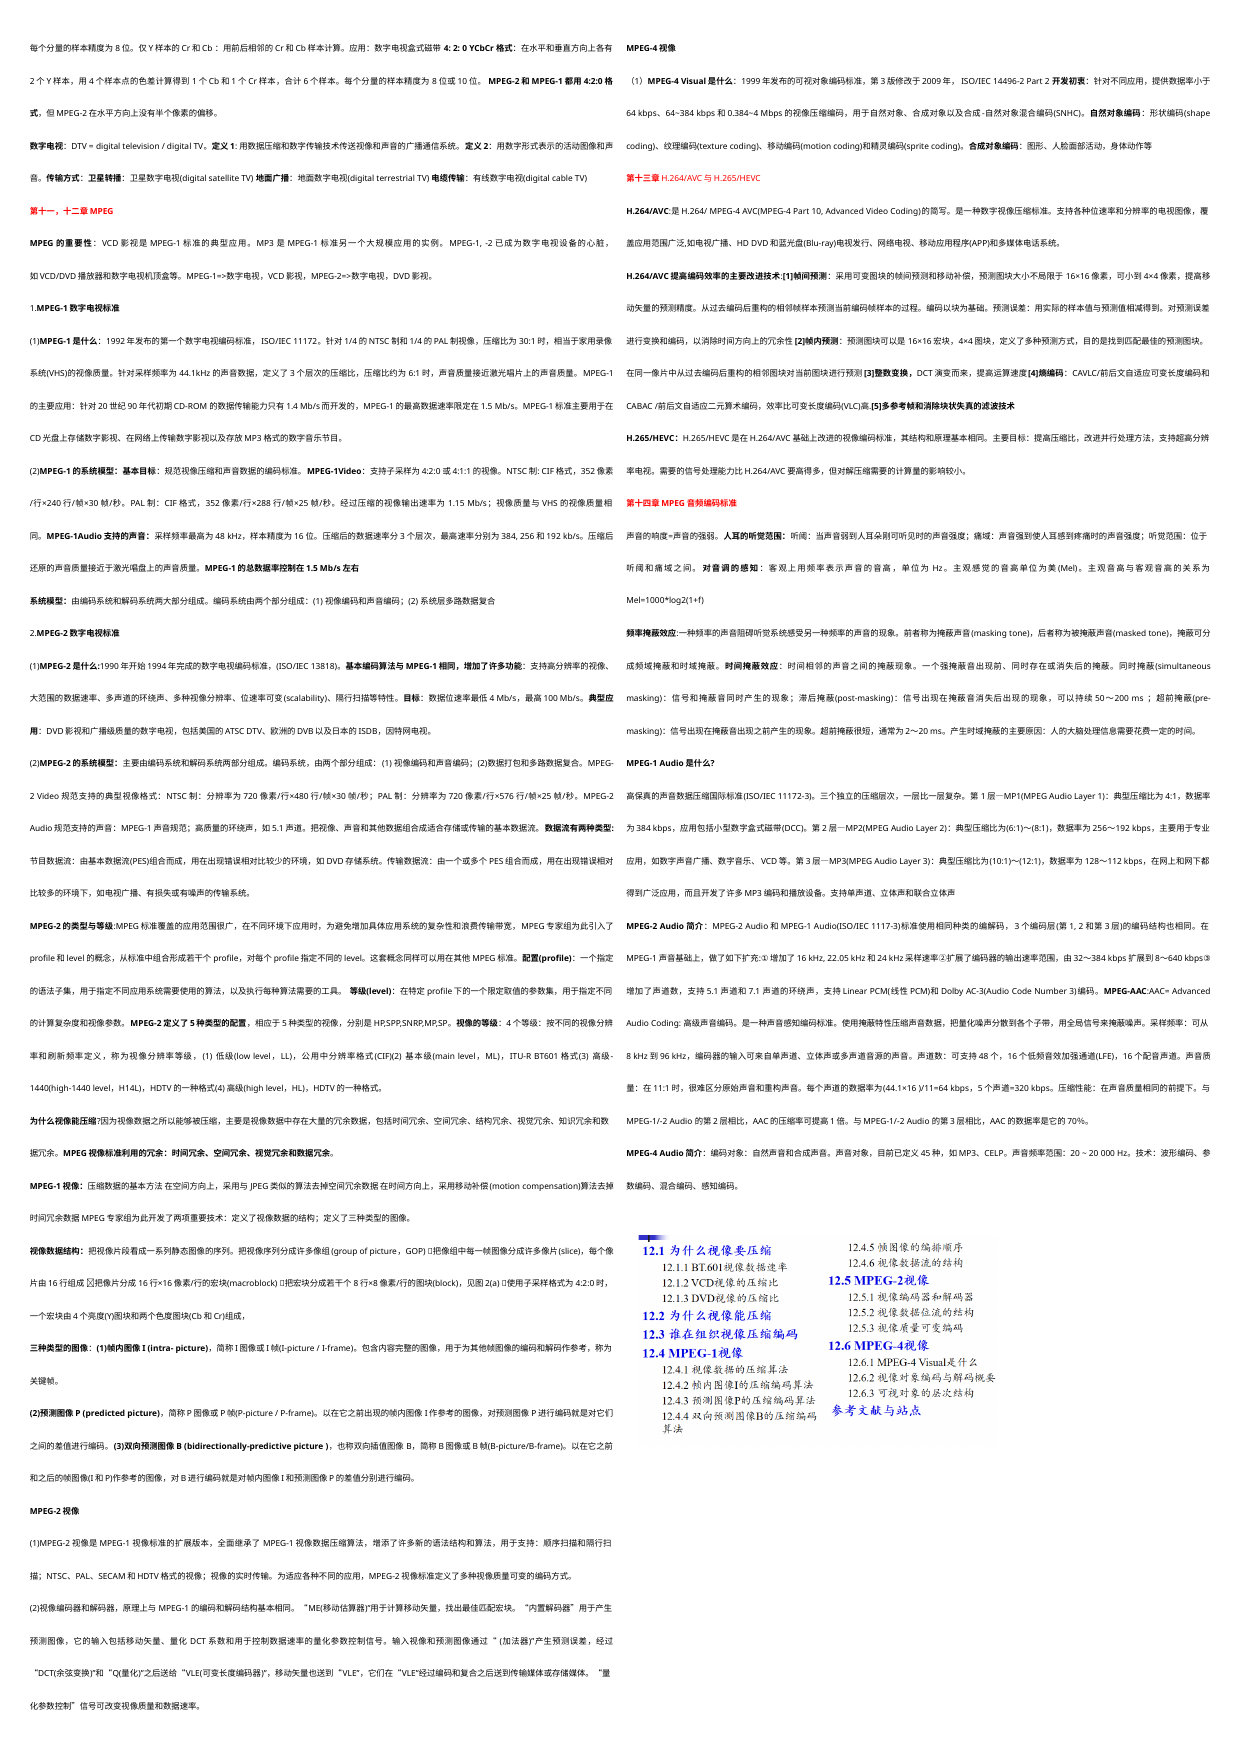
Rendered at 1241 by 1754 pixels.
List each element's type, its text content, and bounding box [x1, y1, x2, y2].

list (1)MPEG-1是什么：1992年发布的第一个数字电视编码标准，ISO/IEC 11172。针对1/4的NTSC制和1/4的PAL制视像，压缩比为30:1时，相当于家用录像系统(VHS)的视像质量。针对采样频率为44.1kHz的声音数据，定义了3个层次的压缩比，压缩比约为6:1时，声音质量接近激光唱片上的声音质量。MPEG-1的主要应用：针对20世纪90年代初期CD-ROM 的数据传输能力只有1.4 Mb/s而开发的，MPEG-1的最高数据速率限定在1.5 Mb/s。MPEG-1标准主要用于在CD光盘上存储数字影视、在网络上传输数字影视以及存放MP3格式的数字音乐节目。 [29, 324, 614, 454]
list 2.MPEG-2数字电视标准 [29, 617, 614, 649]
list H.265/HEVC：H.265/HEVC是在H.264/AVC基础上改进的视像编码标准，其结构和原理基本相同。主要目标：提高压缩比，改进并行处理方法，支持超高分辨率电视。需要的信号处理能力比H.264/AVC要高得多，但对解压缩需要的计算量的影响较小。 [626, 422, 1211, 487]
list (1)MPEG-2视像是MPEG-1视像标准的扩展版本，全面继承了MPEG-1视像数据压缩算法，增添了许多新的语法结构和算法，用于支持：顺序扫描和隔行扫描；NTSC、PAL、SECAM和HDTV格式的视像；视像的实时传输。为适应各种不同的应用，MPEG-2视像标准定义了多种视像质量可变的编码方式。 [29, 1527, 614, 1592]
list 为什么视像能压缩?因为视像数据之所以能够被压缩，主要是视像数据中存在大量的冗余数据，包括时间冗余、空间冗余、结构冗余、视觉冗余、知识冗余和数据冗余。MPEG视像标准利用的冗余：时间冗余、空间冗余、视觉冗余和数据冗余。 [29, 1104, 614, 1169]
list MPEG-2视像 [29, 1494, 614, 1527]
list 第十一，十二章MPEG [29, 194, 614, 227]
list 频率掩蔽效应:一种频率的声音阻碍听觉系统感受另一种频率的声音的现象。前者称为掩蔽声音(masking tone)，后者称为被掩蔽声音(masked tone)，掩蔽可分成频域掩蔽和时域掩蔽。时间掩蔽效应：时间相邻的声音之间的掩蔽现象。一个强掩蔽音出现前、同时存在或消失后的掩蔽。同时掩蔽(simultaneous masking)：信号和掩蔽音同时产生的现象；滞后掩蔽(post-masking)：信号出现在掩蔽音消失后出现的现象，可以持续50～200 ms ；超前掩蔽(pre-masking)：信号出现在掩蔽音出现之前产生的现象。超前掩蔽很短，通常为2～20 ms。产生时域掩蔽的主要原因：人的大脑处理信息需要花费一定的时间。 [626, 617, 1211, 747]
list MPEG-4 Audio简介：编码对象：自然声音和合成声音。声音对象，目前已定义45种，如MP3、CELP。声音频率范围：20 ~ 20 000 Hz。技术：波形编码、参数编码、混合编码、感知编码。 [626, 1137, 1211, 1202]
list (2)MPEG-2的系统模型：主要由编码系统和解码系统两部分组成。编码系统，由两个部分组成：(1) 视像编码和声音编码；(2)数据打包和多路数据复合。MPEG-2 Video规范支持的典型视像格式：NTSC制：分辨率为720像素/行×480行/帧×30帧/秒；PAL制：分辨率为720像素/行×576行/帧×25帧/秒。MPEG-2 Audio规范支持的声音：MPEG-1声音规范；高质量的环绕声，如5.1声道。把视像、声音和其他数据组合成适合存储或传输的基本数据流。数据流有两种类型:节目数据流：由基本数据流(PES)组合而成，用在出现错误相对比较少的环境，如DVD存储系统。传输数据流：由一个或多个PES组合而成，用在出现错误相对比较多的环境下，如电视广播、有损失或有噪声的传输系统。 [29, 747, 614, 909]
list 声音的响度=声音的强弱。人耳的听觉范围：听阈：当声音弱到人耳朵刚可听见时的声音强度；痛域：声音强到使人耳感到疼痛时的声音强度；听觉范围：位于听阈和痛域之间。对音调的感知：客观上用频率表示声音的音高，单位为Hz。主观感觉的音高单位为美(Mel)。主观音高与客观音高的关系为Mel=1000*log2(1+f) [626, 519, 1211, 617]
list MPEG-2 Audio简介：MPEG-2 Audio和MPEG-1 Audio(ISO/IEC 1117-3)标准使用相同种类的编解码，3个编码层(第1, 2和第3层)的编码结构也相同。在MPEG-1声音基础上，做了如下扩充:①增加了16 kHz, 22.05 kHz和24 kHz采样速率②扩展了编码器的输出速率范围，由32～384 kbps扩展到8～640 kbps③增加了声道数，支持5.1声道和7.1声道的环绕声，支持Linear PCM(线性PCM)和Dolby AC-3(Audio Code Number 3)编码。MPEG-AAC:AAC= Advanced Audio Coding: 高级声音编码。是一种声音感知编码标准。使用掩蔽特性压缩声音数据，把量化噪声分散到各个子带，用全局信号来掩蔽噪声。采样频率：可从8 kHz到96 kHz，编码器的输入可来自单声道、立体声或多声道音源的声音。声道数：可支持48个，16个低频音效加强通道(LFE)，16个配音声道。声音质量：在11:1时，很难区分原始声音和重构声音。每个声道的数据率为(44.1×16 )/11=64 kbps，5个声道=320 kbps。压缩性能：在声音质量相同的前提下。与MPEG-1/-2 Audio 的第2层相比，AAC的压缩率可提高1倍。与MPEG-1/-2 Audio 的第3层相比，AAC的数据率是它的70％。 [626, 909, 1211, 1137]
list MPEG的重要性：VCD影视是MPEG-1标准的典型应用。MP3是MPEG-1标准另一个大规模应用的实例。MPEG-1, -2已成为数字电视设备的心脏，如VCD/DVD播放器和数字电视机顶盒等。MPEG-1=>数字电视，VCD影视，MPEG-2=>数字电视，DVD影视。 [29, 227, 614, 292]
list MPEG-4视像 [626, 32, 1211, 64]
list MPEG-1视像：压缩数据的基本方法 在空间方向上，采用与JPEG类似的算法去掉空间冗余数据 在时间方向上，采用移动补偿(motion compensation)算法去掉时间冗余数据 MPEG专家组为此开发了两项重要技术：定义了视像数据的结构；定义了三种类型的图像。 [29, 1169, 614, 1234]
list 第十四章MPEG音频编码标准 [626, 487, 1211, 519]
list 视像数据结构：把视像片段看成一系列静态图像的序列。把视像序列分成许多像组(group of picture，GOP) 把像组中每一帧图像分成许多像片(slice)，每个像片由16行组成 把像片分成16行×16像素/行的宏块(macroblock) 把宏块分成若干个8行×8像素/行的图块(block)，见图2(a) 使用子采样格式为4:2:0时，一个宏块由4个亮度(Y)图块和两个色度图块(Cb和Cr)组成， [29, 1234, 614, 1332]
list (2)视像编码器和解码器，原理上与MPEG-1的编码和解码结构基本相同。“ME(移动估算器)”用于计算移动矢量，找出最佳匹配宏块。“内置解码器”用于产生预测图像，它的输入包括移动矢量、量化DCT系数和用于控制数据速率的量化参数控制信号。输入视像和预测图像通过“(加法器)”产生预测误差，经过“DCT(余弦变换)”和“Q(量化)”之后送给“VLE(可变长度编码器)”，移动矢量也送到“VLE”，它们在“VLE”经过编码和复合之后送到传输媒体或存储媒体。“量化参数控制”信号可改变视像质量和数据速率。 [29, 1592, 614, 1722]
list H.264/AVC:是H.264/ MPEG-4 AVC(MPEG-4 Part 10, Advanced Video Coding)的简写。是一种数字视像压缩标准。支持各种位速率和分辨率的电视图像，覆盖应用范围广泛,如电视广播、HD DVD和蓝光盘(Blu-ray)电视发行、网络电视、移动应用程序(APP)和多媒体电话系统。 [626, 194, 1211, 259]
list 第十三章H.264/AVC与H.265/HEVC [626, 162, 1211, 194]
list (1)MPEG-2是什么:1990年开始1994年完成的数字电视编码标准，(ISO/IEC 13818)。基本编码算法与MPEG-1相同，增加了许多功能：支持高分辨率的视像、大范围的数据速率、多声道的环绕声、多种视像分辨率、位速率可变(scalability)、隔行扫描等特性。目标：数据位速率最低4 Mb/s，最高100 Mb/s。典型应用：DVD影视和广播级质量的数字电视，包括美国的ATSC DTV、欧洲的DVB以及日本的ISDB，因特网电视。 [29, 649, 614, 747]
list 三种类型的图像：(1)帧内图像I (intra- picture)，简称I图像或I帧(I-picture / I-frame)。包含内容完整的图像，用于为其他帧图像的编码和解码作参考，称为关键帧。 [29, 1332, 614, 1397]
list 数字电视：DTV = digital television / digital TV。定义1: 用数据压缩和数字传输技术传送视像和声音的广播通信系统。定义2：用数字形式表示的活动图像和声音。传输方式：卫星转播：卫星数字电视(digital satellite TV) 地面广播：地面数字电视(digital terrestrial TV) 电缆传输：有线数字电视(digital cable TV) [29, 129, 614, 194]
list MPEG-1 Audio是什么? [626, 747, 1211, 779]
list H.264/AVC提高编码效率的主要改进技术:[1]帧间预测：采用可变图块的帧间预测和移动补偿，预测图块大小不局限于16×16像素，可小到4×4像素，提高移动矢量的预测精度。从过去编码后重构的相邻帧样本预测当前编码帧样本的过程。编码以块为基础。预测误差：用实际的样本值与预测值相减得到。对预测误差进行变换和编码，以消除时间方向上的冗余性[2]帧内预测：预测图块可以是16×16宏块，4×4图块，定义了多种预测方式，目的是找到匹配最佳的预测图块。在同一像片中从过去编码后重构的相邻图块对当前图块进行预测[3]整数变换，DCT演变而来，提高运算速度[4]熵编码：CAVLC/前后文自适应可变长度编码和CABAC /前后文自适应二元算术编码，效率比可变长度编码(VLC)高.[5]多参考帧和消除块状失真的滤波技术 [626, 259, 1211, 422]
list 高保真的声音数据压缩国际标准(ISO/IEC 11172-3)。三个独立的压缩层次，一层比一层复杂。第1层—MP1(MPEG Audio Layer 1)：典型压缩比为4:1，数据率为384 kbps，应用包括小型数字盒式磁带(DCC)。第2层—MP2(MPEG Audio Layer 2)：典型压缩比为(6:1)～(8:1)，数据率为256～192 kbps，主要用于专业应用，如数字声音广播、数字音乐、VCD等。第3层—MP3(MPEG Audio Layer 3)：典型压缩比为(10:1)～(12:1)，数据率为128～112 kbps，在网上和网下都得到广泛应用，而且开发了许多MP3编码和播放设备。支持单声道、立体声和联合立体声 [626, 779, 1211, 909]
list MPEG-2的类型与等级:MPEG标准覆盖的应用范围很广，在不同环境下应用时，为避免增加具体应用系统的复杂性和浪费传输带宽，MPEG专家组为此引入了profile和level的概念，从标准中组合形成若干个profile，对每个profile指定不同的level。这套概念同样可以用在其他MPEG标准。配置(profile)：一个指定的语法子集，用于指定不同应用系统需要使用的算法，以及执行每种算法需要的工具。等级(level)：在特定profile下的一个限定取值的参数集，用于指定不同的计算复杂度和视像参数。MPEG-2定义了5种类型的配置，相应于5种类型的视像，分别是HP,SPP,SNRP,MP,SP。视像的等级：4个等级：按不同的视像分辨率和刷新频率定义，称为视像分辨率等级，(1) 低级(low level，LL)，公用中分辨率格式(CIF)(2) 基本级(main level，ML)，ITU-R BT601格式(3) 高级-1440(high-1440 level，H14L)，HDTV的一种格式(4) 高级(high level，HL)，HDTV的一种格式。 [29, 909, 614, 1104]
list (2)预测图像P (predicted picture)，简称P图像或P帧(P-picture / P-frame)。以在它之前出现的帧内图像I作参考的图像，对预测图像P进行编码就是对它们之间的差值进行编码。(3)双向预测图像B (bidirectionally-predictive picture )，也称双向插值图像B，简称B图像或B帧(B-picture/B-frame)。以在它之前和之后的帧图像(I和P)作参考的图像，对B进行编码就是对帧内图像I和预测图像P的差值分别进行编码。 [29, 1397, 614, 1494]
list 1.MPEG-1数字电视标准 [29, 292, 614, 324]
list 系统模型：由编码系统和解码系统两大部分组成。编码系统由两个部分组成：(1) 视像编码和声音编码；(2) 系统层多路数据复合 [29, 584, 614, 617]
picture [637, 1235, 998, 1446]
list （1）MPEG-4 Visual是什么：1999年发布的可视对象编码标准，第3版修改于2009年， ISO/IEC 14496-2 Part 2 开发初衷：针对不同应用，提供数据率小于64 kbps、64~384 kbps和0.384~4 Mbps的视像压缩编码，用于自然对象、合成对象以及合成-自然对象混合编码(SNHC)。自然对象编码：形状编码(shape coding)、纹理编码(texture coding)、移动编码(motion coding)和精灵编码(sprite coding)。合成对象编码：图形、人脸面部活动，身体动作等 [626, 64, 1211, 162]
list (2)MPEG-1的系统模型：基本目标：规范视像压缩和声音数据的编码标准。MPEG-1Video：支持子采样为4:2:0或4:1:1的视像。NTSC制: CIF格式，352像素/行×240行/帧×30帧/秒。PAL制：CIF格式，352像素/行×288行/帧×25帧/秒。经过压缩的视像输出速率为1.15 Mb/s；视像质量与VHS的视像质量相同。MPEG-1Audio支持的声音：采样频率最高为48 kHz，样本精度为16位。压缩后的数据速率分3个层次，最高速率分别为384, 256和192 kb/s。压缩后还原的声音质量接近于激光唱盘上的声音质量。MPEG-1的总数据率控制在1.5 Mb/s左右 [29, 454, 614, 584]
